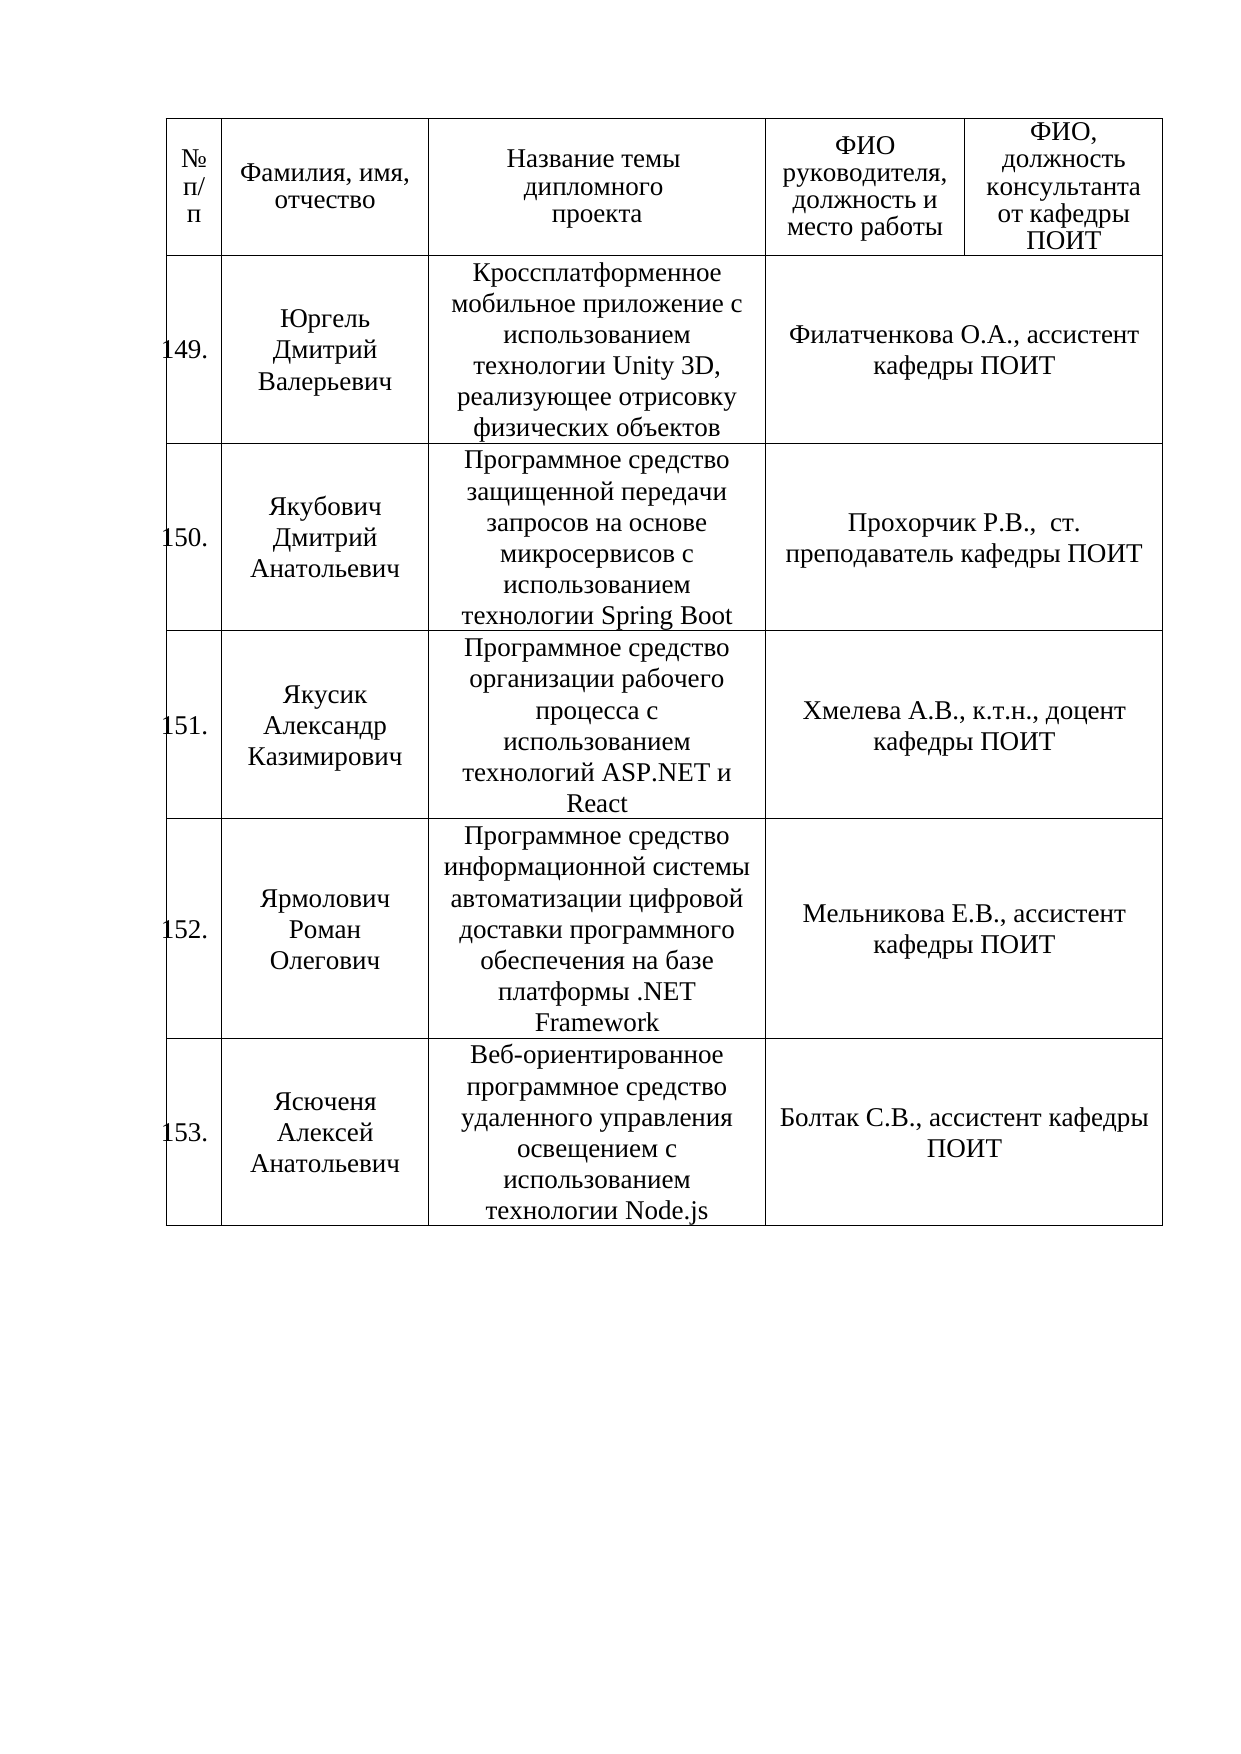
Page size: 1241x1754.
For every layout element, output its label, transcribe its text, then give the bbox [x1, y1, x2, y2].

table_cell [167, 819, 221, 1037]
table_cell Веб-ориентированное программное средство удаленного управления освещением с использованием технологии Node.js [429, 1039, 765, 1225]
table_cell Якусик Александр Казимирович [222, 631, 428, 818]
table_cell [167, 1039, 221, 1225]
table_cell Ясюченя Алексей Анатольевич [222, 1039, 428, 1225]
table_header № п/п [167, 119, 221, 254]
table_cell Болтак С.В., ассистент кафедры ПОИТ [766, 1039, 1162, 1225]
table_cell Программное средство информационной системы автоматизации цифровой доставки программного обеспечения на базе платформы .NET Framework [429, 819, 765, 1037]
table_cell Ярмолович Роман Олегович [222, 819, 428, 1037]
table_cell Якубович Дмитрий Анатольевич [222, 444, 428, 630]
table_cell Кроссплатформенное мобильное приложение с использованием технологии Unity 3D, реализующее отрисовку физических объектов [429, 256, 765, 442]
table_cell [167, 631, 221, 818]
table_header Название темы дипломного проекта [429, 119, 765, 254]
table_cell Хмелева А.В., к.т.н., доцент кафедры ПОИТ [766, 631, 1162, 818]
table_cell [167, 256, 221, 442]
table_header Фамилия, имя, отчество [222, 119, 428, 254]
table_cell [167, 444, 221, 630]
table_cell Филатченкова О.А., ассистент кафедры ПОИТ [766, 256, 1162, 442]
table_cell Программное средство защищенной передачи запросов на основе микросервисов с использованием технологии Spring Boot [429, 444, 765, 630]
table_cell Мельникова Е.В., ассистент кафедры ПОИТ [766, 819, 1162, 1037]
table_header ФИО, должность консультанта от кафедры ПОИТ [965, 119, 1162, 254]
table_cell Юргель Дмитрий Валерьевич [222, 256, 428, 442]
table_header ФИО руководителя, должность и место работы [766, 119, 964, 254]
table_cell Прохорчик Р.В., ст. преподаватель кафедры ПОИТ [766, 444, 1162, 630]
table_cell Программное средство организации рабочего процесса с использованием технологий ASP.NET и React [429, 631, 765, 818]
